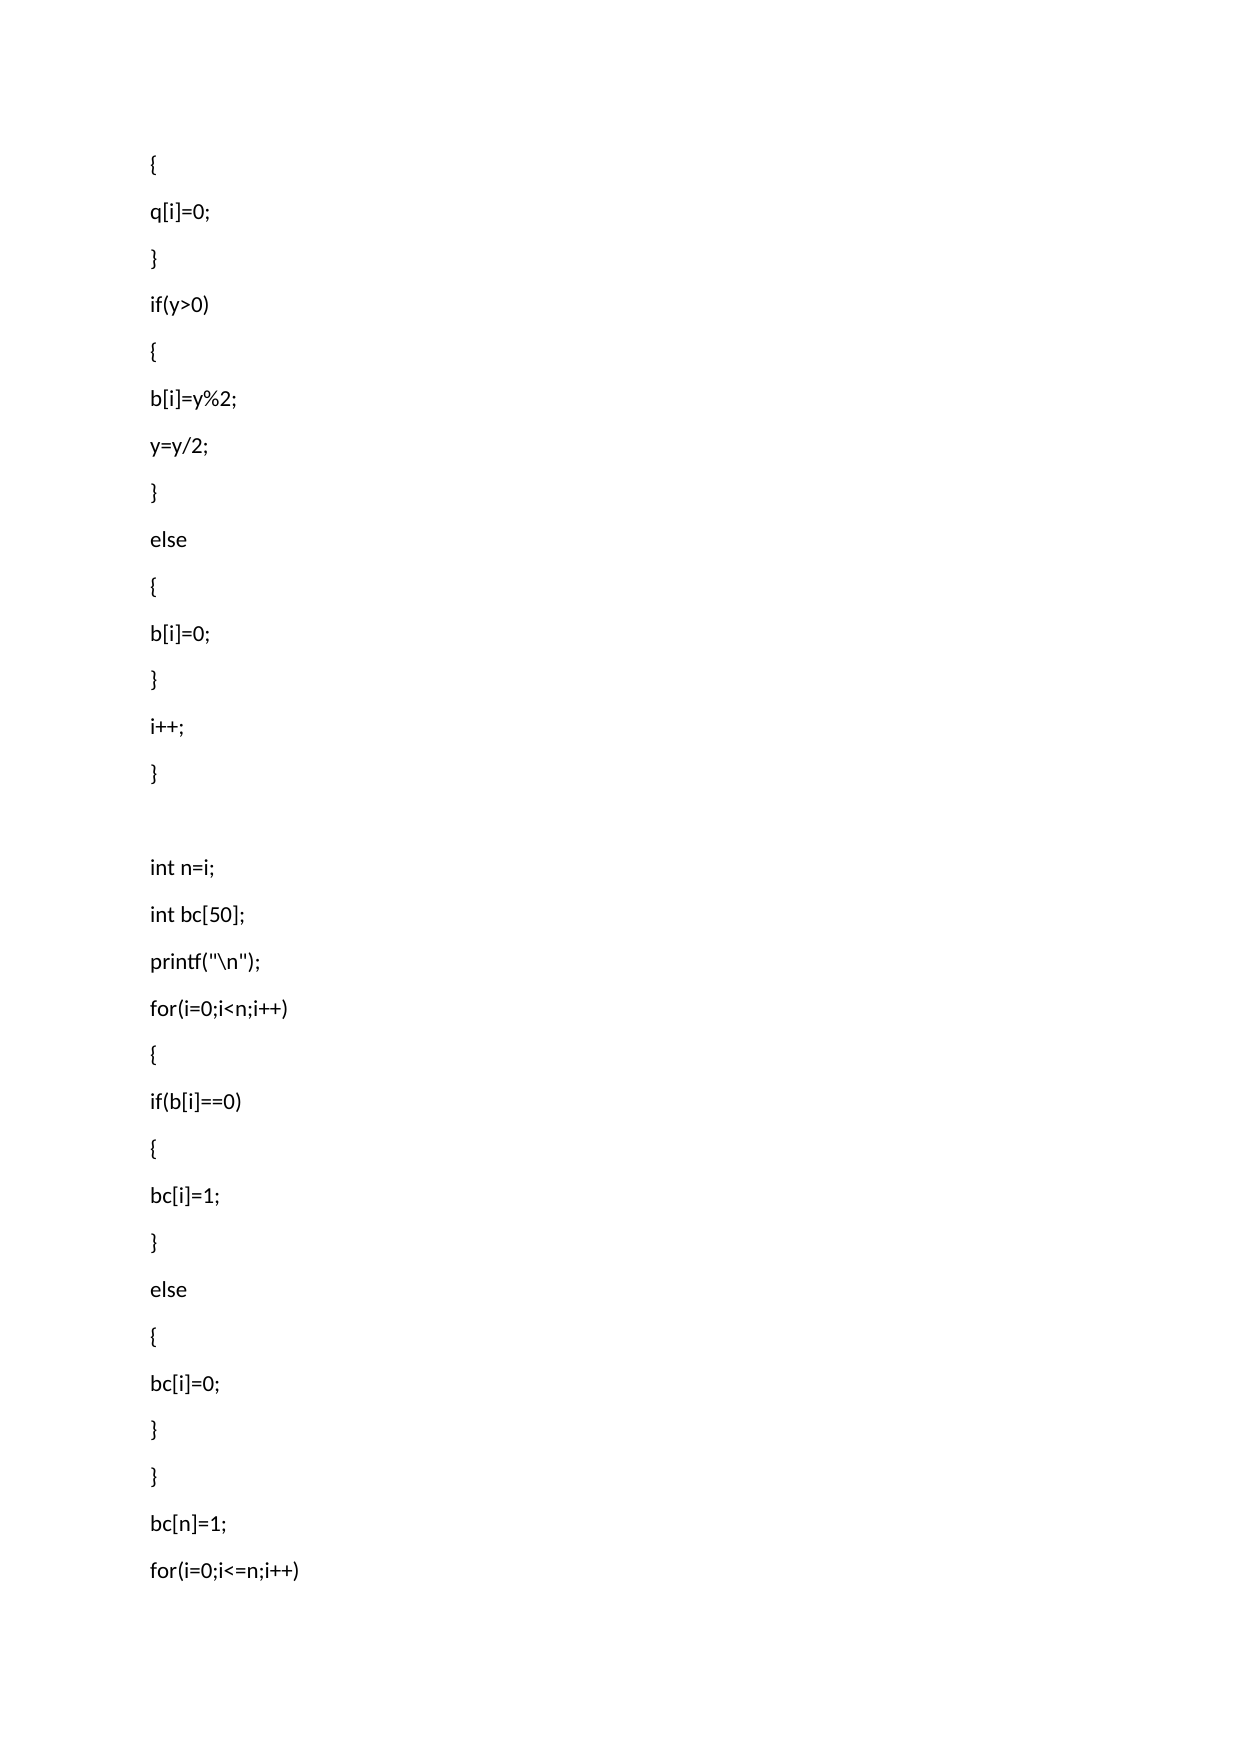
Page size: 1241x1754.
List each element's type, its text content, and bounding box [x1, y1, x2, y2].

text else [150, 1275, 1090, 1303]
text b[i]=0; [150, 619, 1090, 647]
text } [150, 666, 1090, 694]
text else [150, 525, 1090, 553]
text int bc[50]; [150, 900, 1090, 928]
text i++; [150, 712, 1090, 741]
text bc[n]=1; [150, 1509, 1090, 1537]
text } [150, 1416, 1090, 1444]
text { [150, 150, 1090, 178]
text if(y>0) [150, 291, 1090, 319]
text b[i]=y%2; [150, 384, 1090, 412]
text y=y/2; [150, 431, 1090, 459]
text if(b[i]==0) [150, 1087, 1090, 1116]
text } [150, 1462, 1090, 1491]
text { [150, 1041, 1090, 1069]
text { [150, 337, 1090, 366]
text } [150, 478, 1090, 506]
text printf("\n"); [150, 947, 1090, 975]
text bc[i]=1; [150, 1181, 1090, 1209]
text for(i=0;i<n;i++) [150, 994, 1090, 1022]
text q[i]=0; [150, 197, 1090, 225]
text { [150, 572, 1090, 600]
text } [150, 759, 1090, 787]
text } [150, 244, 1090, 272]
text } [150, 1228, 1090, 1256]
text for(i=0;i<=n;i++) [150, 1556, 1090, 1584]
text bc[i]=0; [150, 1369, 1090, 1397]
text { [150, 1322, 1090, 1350]
text int n=i; [150, 853, 1090, 881]
text { [150, 1134, 1090, 1162]
